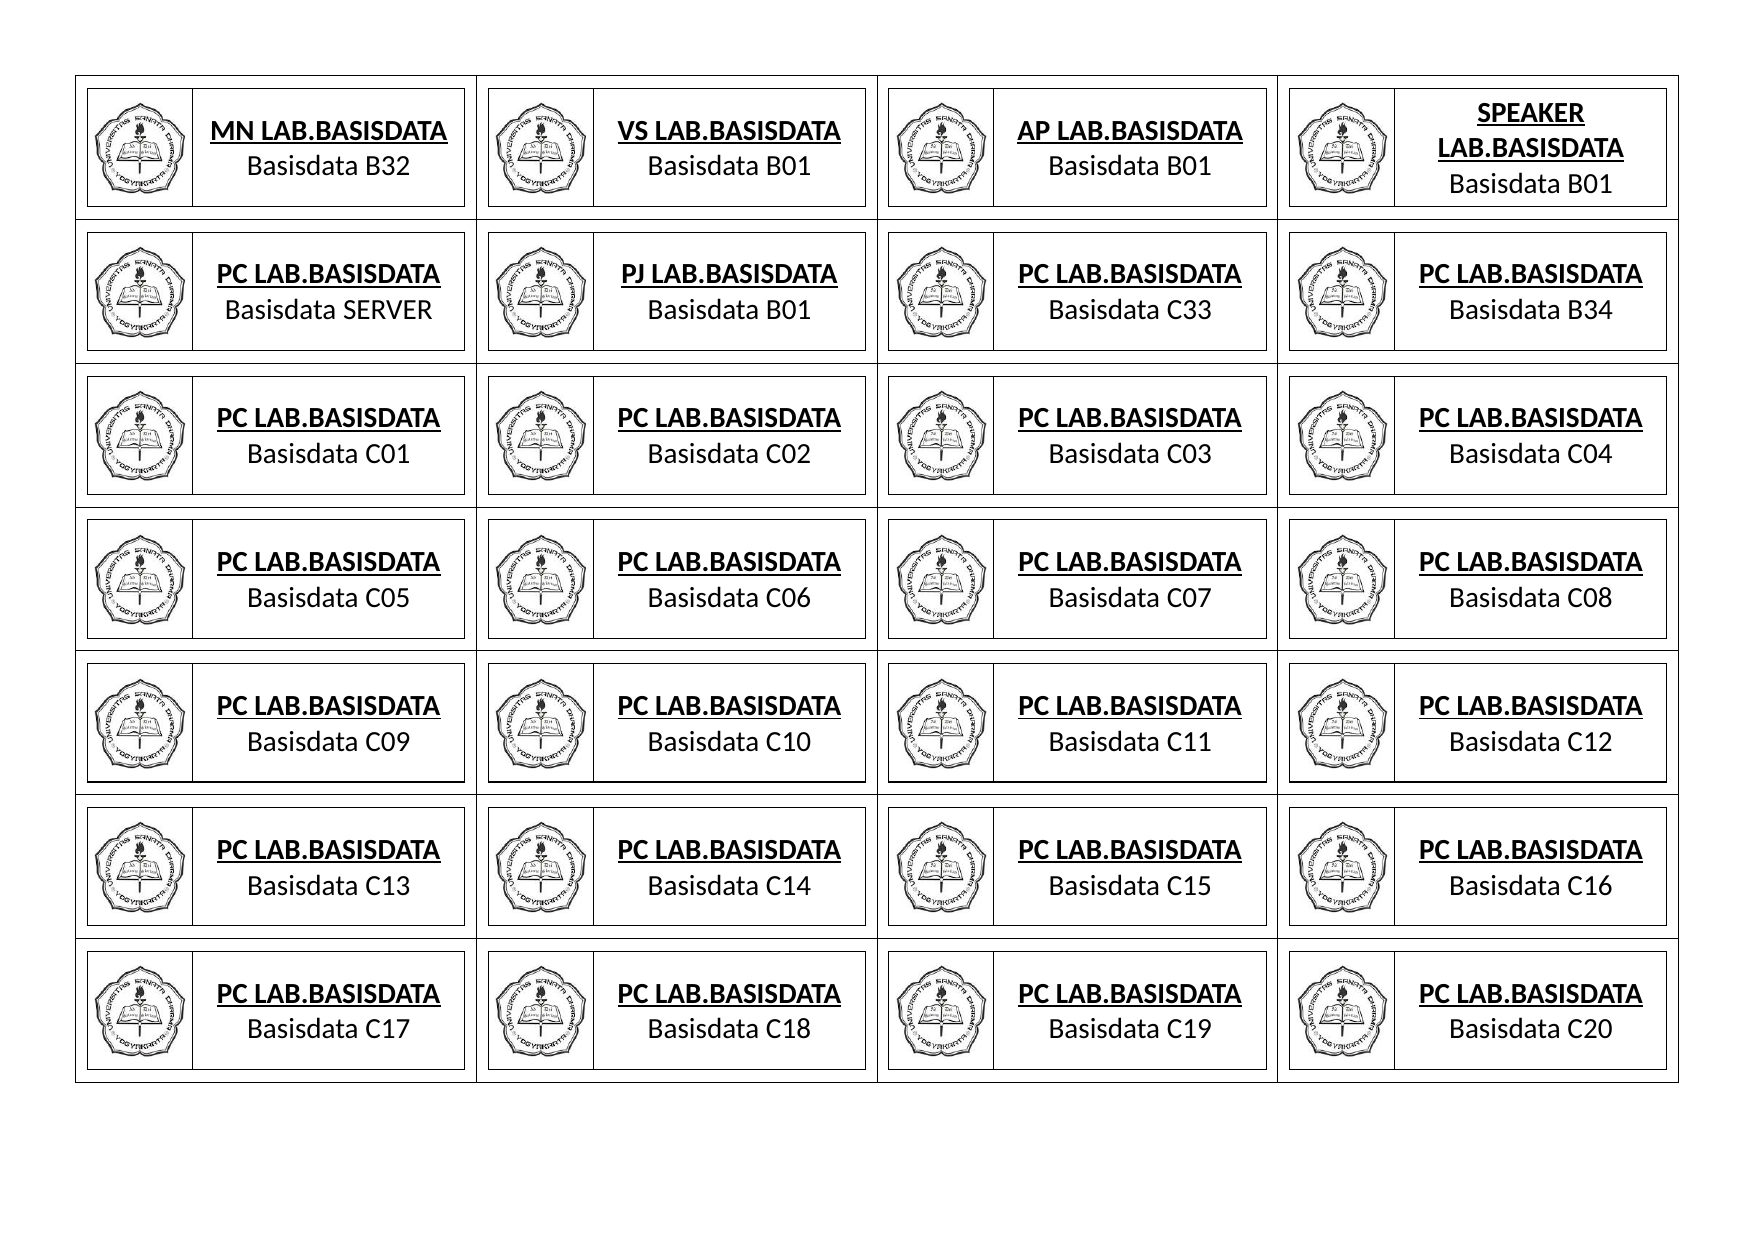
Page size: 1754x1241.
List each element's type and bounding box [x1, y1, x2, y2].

table_cell [477, 651, 877, 794]
table_cell [477, 220, 877, 363]
table_cell [878, 651, 1277, 794]
table_cell [477, 508, 877, 650]
table_cell [1278, 651, 1678, 794]
table_cell [477, 795, 877, 938]
table_cell [1278, 76, 1678, 219]
table_cell [76, 651, 476, 794]
table_cell [76, 364, 476, 507]
table_cell [878, 220, 1277, 363]
table_cell [76, 220, 476, 363]
table_cell [1278, 364, 1678, 507]
table_cell [878, 76, 1277, 219]
table_cell [878, 508, 1277, 650]
table_cell [1278, 939, 1678, 1082]
table_cell [477, 939, 877, 1082]
table_cell [1278, 220, 1678, 363]
table_cell [76, 76, 476, 219]
table_cell [477, 76, 877, 219]
table_cell [1278, 795, 1678, 938]
table_cell [76, 508, 476, 650]
table_cell [477, 364, 877, 507]
table_cell [1278, 508, 1678, 650]
table_cell [878, 364, 1277, 507]
table_cell [878, 939, 1277, 1082]
table_cell [76, 939, 476, 1082]
table_cell [76, 795, 476, 938]
table_cell [878, 795, 1277, 938]
